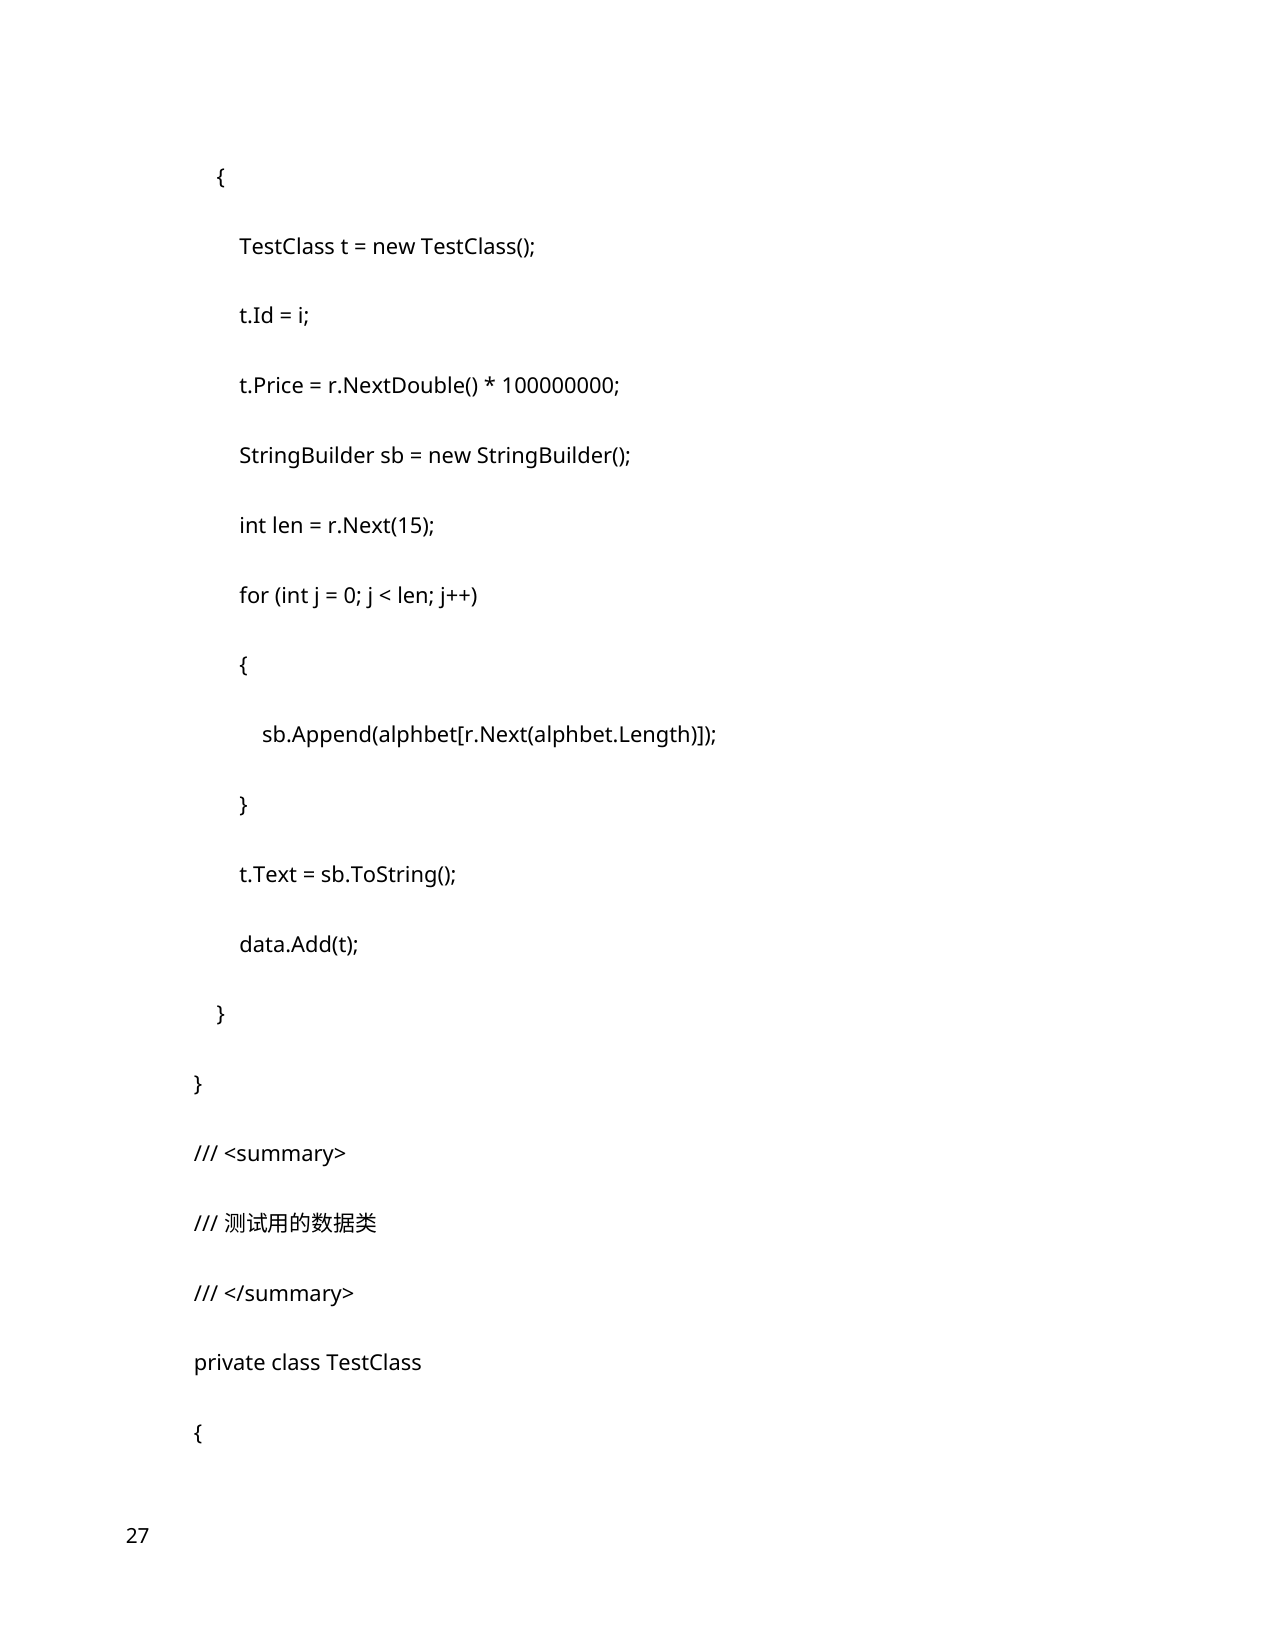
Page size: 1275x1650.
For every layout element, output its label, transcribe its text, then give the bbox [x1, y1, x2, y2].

text t.Text = sb.ToString(); [194, 848, 1125, 888]
text { [194, 150, 1125, 191]
text sb.Append(alphbet[r.Next(alphbet.Length)]); [194, 708, 1125, 749]
text t.Price = r.NextDouble() * 100000000; [194, 359, 1125, 400]
text StringBuilder sb = new StringBuilder(); [194, 429, 1125, 470]
text /// <summary> [194, 1127, 1125, 1168]
text } [194, 778, 1125, 819]
text int len = r.Next(15); [194, 499, 1125, 539]
text { [194, 638, 1125, 679]
text /// </summary> [194, 1267, 1125, 1307]
text t.Id = i; [194, 289, 1125, 330]
text TestClass t = new TestClass(); [194, 220, 1125, 260]
text } [194, 1057, 1125, 1098]
text data.Add(t); [194, 918, 1125, 958]
text { [194, 1406, 1125, 1447]
text /// 测试用的数据类 [194, 1197, 1125, 1237]
text } [194, 987, 1125, 1028]
text for (int j = 0; j < len; j++) [194, 569, 1125, 609]
text private class TestClass [194, 1336, 1125, 1377]
